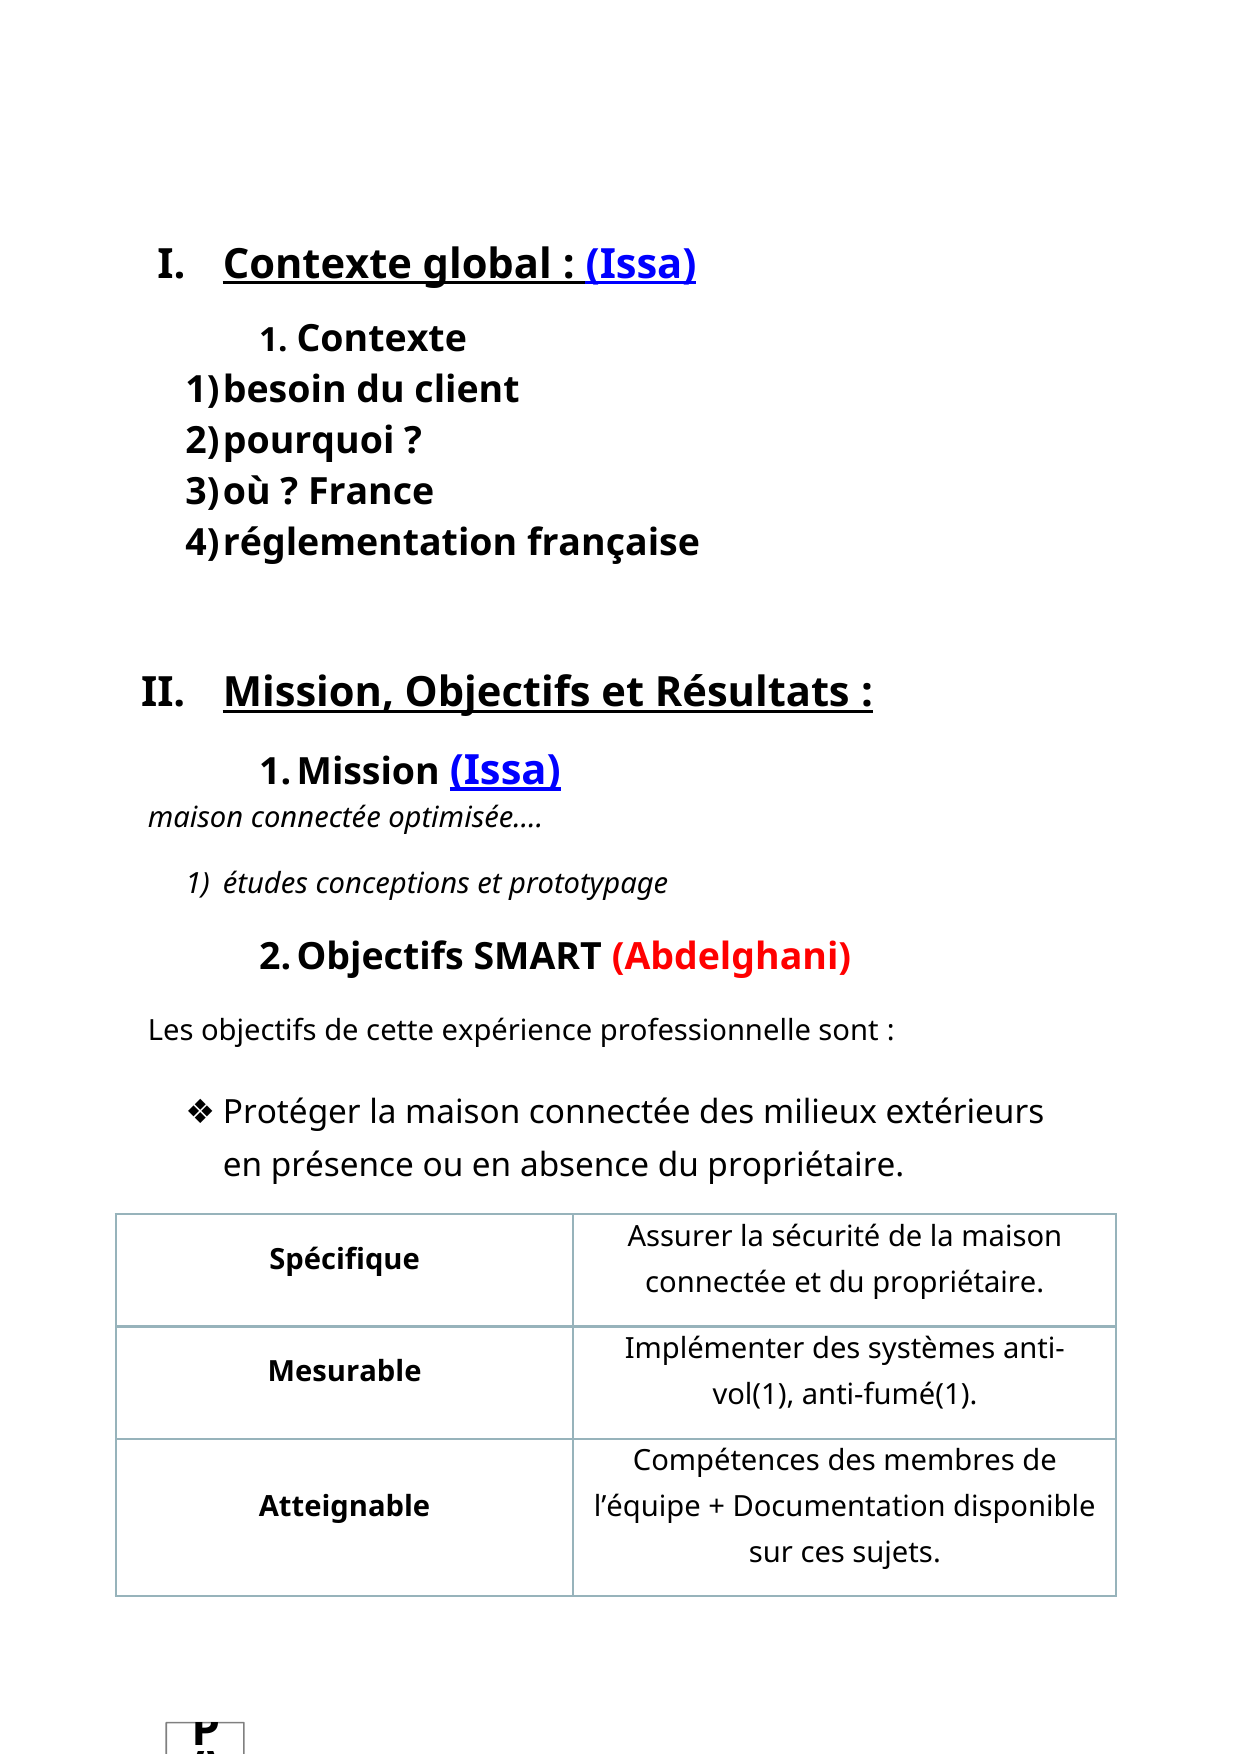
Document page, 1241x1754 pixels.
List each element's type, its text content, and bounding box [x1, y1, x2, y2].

table_cell Mesurable [117, 1328, 572, 1437]
text Les objectifs de cette expérience professionnelle sont : [148, 1009, 1093, 1048]
text maison connectée optimisée…. [148, 796, 1093, 836]
list pourquoi ? [185, 413, 1093, 464]
table_header Spécifique [117, 1215, 572, 1325]
list études conceptions et prototypage [185, 863, 1093, 902]
table_cell Compétences des membres de l’équipe + Documentation disponible sur ces sujets. [574, 1440, 1115, 1595]
table_header Assurer la sécurité de la maison connectée et du propriétaire. [574, 1215, 1115, 1325]
list où ? France [185, 464, 1093, 515]
table_cell Implémenter des systèmes anti-vol(1), anti-fumé(1). [574, 1328, 1115, 1437]
list Mission, Objectifs et Résultats : [185, 662, 1093, 719]
table_cell Atteignable [117, 1440, 572, 1595]
list Protéger la maison connectée des milieux extérieurs en présence ou en absence du propriétaire. [185, 1088, 1093, 1186]
list besoin du client [185, 362, 1093, 413]
list Objectifs SMART (Abdelghani) [259, 929, 1093, 980]
list Mission (Issa) [259, 739, 1093, 796]
list Contexte [259, 311, 1093, 362]
list Contexte global : (Issa) [185, 233, 1093, 290]
list réglementation française [185, 515, 1093, 566]
